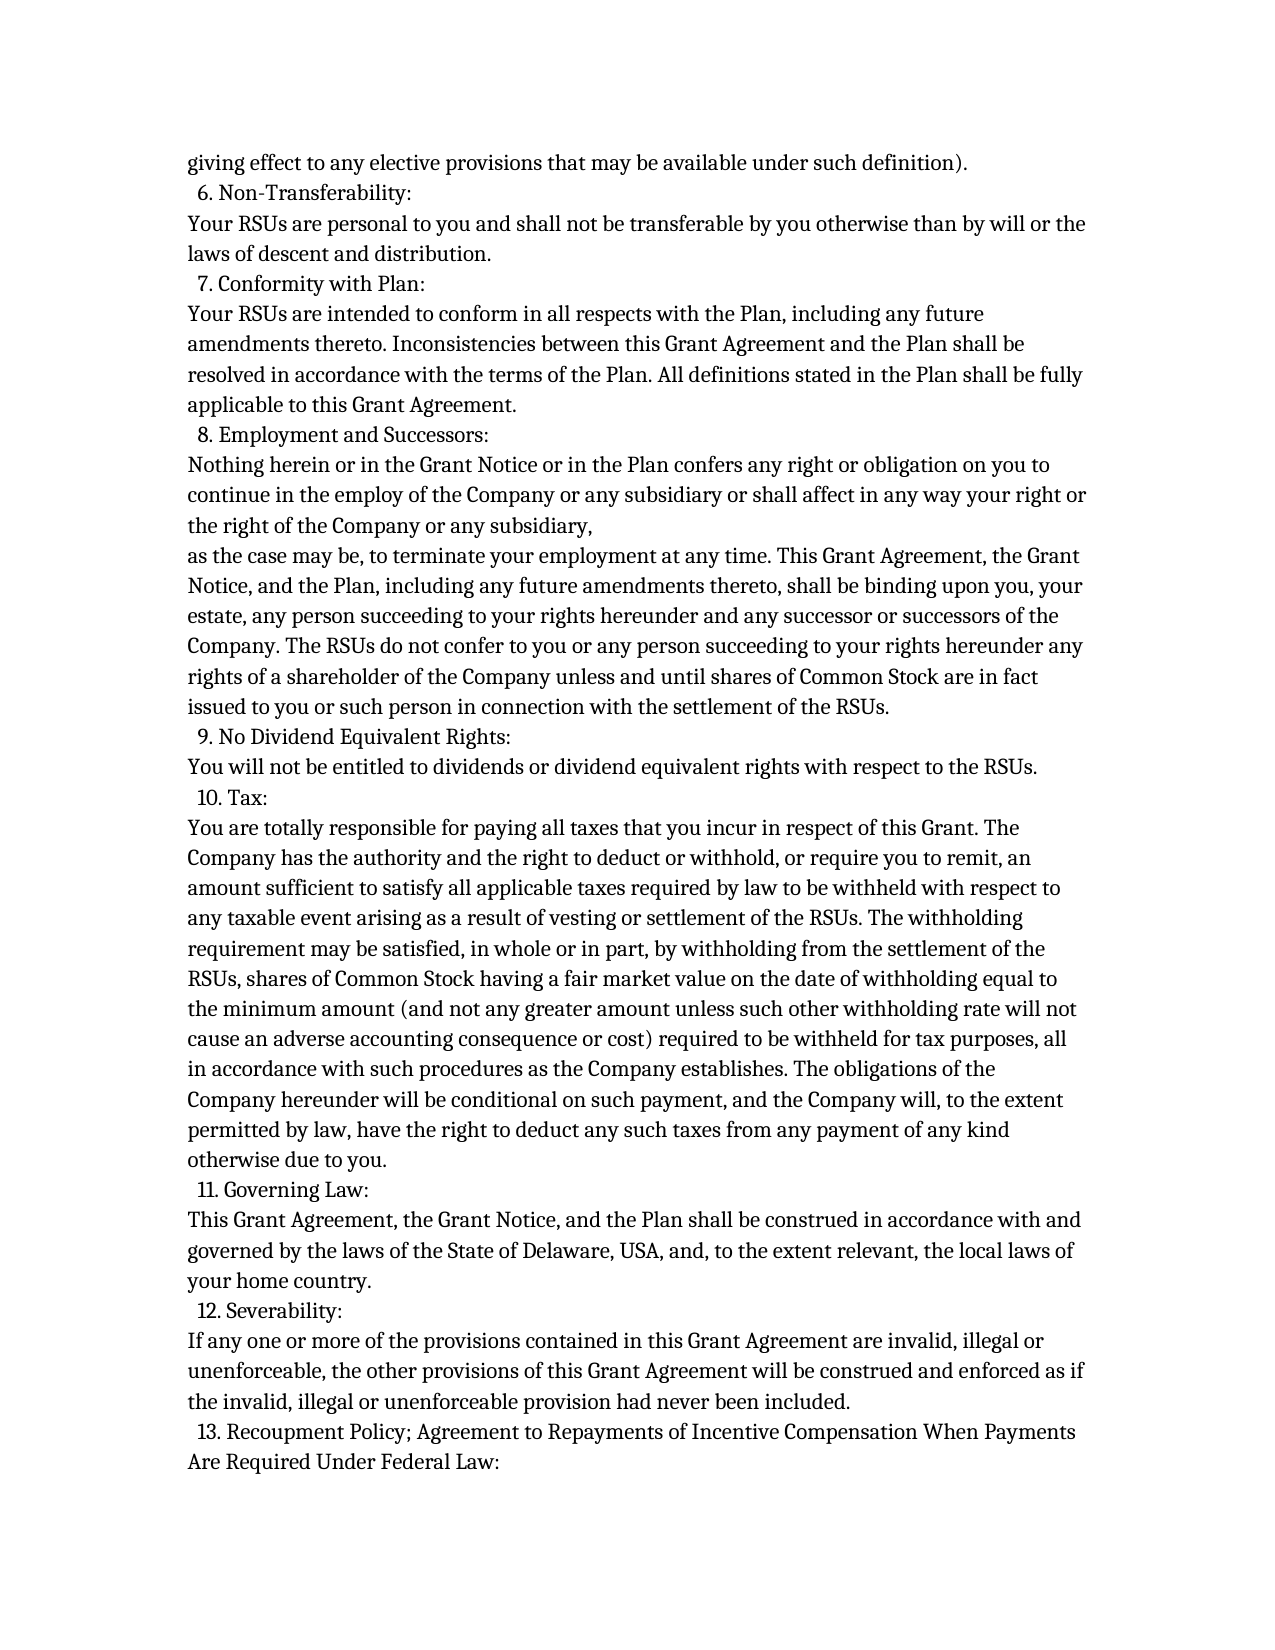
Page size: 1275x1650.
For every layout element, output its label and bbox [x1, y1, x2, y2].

text [187, 150, 1087, 1475]
